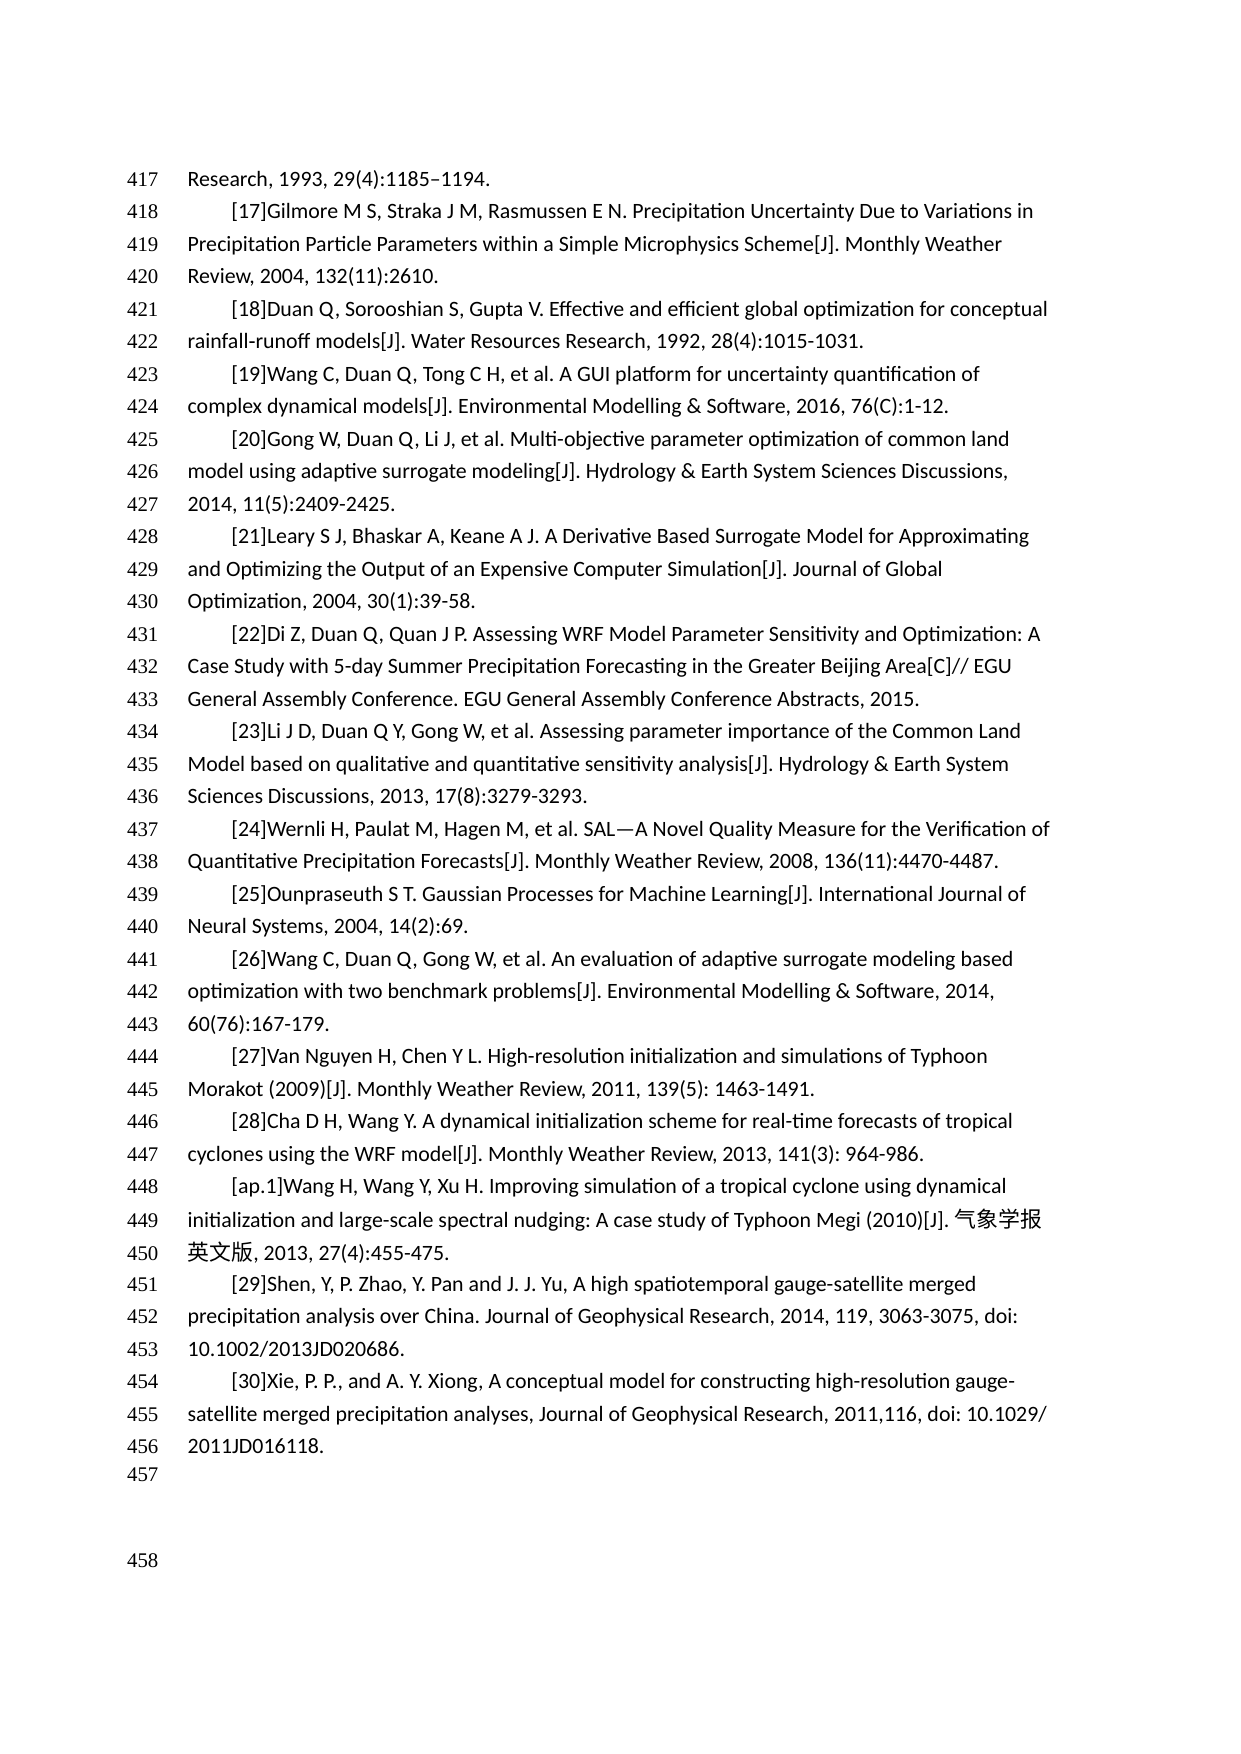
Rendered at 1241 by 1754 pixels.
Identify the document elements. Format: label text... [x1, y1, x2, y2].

text [29]Shen, Y, P. Zhao, Y. Pan and J. J. Yu, A high spatiotemporal gauge-satellite merged precipitation analysis over China. Journal of Geophysical Research, 2014, 119, 3063-3075, doi: 10.1002/2013JD020686. [187, 1267, 1053, 1364]
text [18]Duan Q, Sorooshian S, Gupta V. Effective and efficient global optimization for conceptual rainfall‐runoff models[J]. Water Resources Research, 1992, 28(4):1015-1031. [187, 292, 1053, 357]
text [20]Gong W, Duan Q, Li J, et al. Multi-objective parameter optimization of common land model using adaptive surrogate modeling[J]. Hydrology & Earth System Sciences Discussions, 2014, 11(5):2409-2425. [187, 422, 1053, 519]
text [17]Gilmore M S, Straka J M, Rasmussen E N. Precipitation Uncertainty Due to Variations in Precipitation Particle Parameters within a Simple Microphysics Scheme[J]. Monthly Weather Review, 2004, 132(11):2610. [187, 194, 1053, 292]
text [23]Li J D, Duan Q Y, Gong W, et al. Assessing parameter importance of the Common Land Model based on qualitative and quantitative sensitivity analysis[J]. Hydrology & Earth System Sciences Discussions, 2013, 17(8):3279-3293. [187, 714, 1053, 812]
text [25]Ounpraseuth S T. Gaussian Processes for Machine Learning[J]. International Journal of Neural Systems, 2004, 14(2):69. [187, 877, 1053, 942]
text [24]Wernli H, Paulat M, Hagen M, et al. SAL—A Novel Quality Measure for the Verification of Quantitative Precipitation Forecasts[J]. Monthly Weather Review, 2008, 136(11):4470-4487. [187, 812, 1053, 877]
text [27]Van Nguyen H, Chen Y L. High-resolution initialization and simulations of Typhoon Morakot (2009)[J]. Monthly Weather Review, 2011, 139(5): 1463-1491. [187, 1039, 1053, 1104]
text [26]Wang C, Duan Q, Gong W, et al. An evaluation of adaptive surrogate modeling based optimization with two benchmark problems[J]. Environmental Modelling & Software, 2014, 60(76):167-179. [187, 942, 1053, 1039]
text [ap.1]Wang H, Wang Y, Xu H. Improving simulation of a tropical cyclone using dynamical initialization and large-scale spectral nudging: A case study of Typhoon Megi (2010)[J]. 气象学报英文版, 2013, 27(4):455-475. [187, 1169, 1053, 1267]
text [28]Cha D H, Wang Y. A dynamical initialization scheme for real-time forecasts of tropical cyclones using the WRF model[J]. Monthly Weather Review, 2013, 141(3): 964-986. [187, 1104, 1053, 1169]
text [19]Wang C, Duan Q, Tong C H, et al. A GUI platform for uncertainty quantification of complex dynamical models[J]. Environmental Modelling & Software, 2016, 76(C):1-12. [187, 357, 1053, 422]
text [30]Xie, P. P., and A. Y. Xiong, A conceptual model for constructing high-resolution gauge-satellite merged precipitation analyses, Journal of Geophysical Research, 2011,116, doi: 10.1029/ 2011JD016118. [187, 1364, 1053, 1462]
text [21]Leary S J, Bhaskar A, Keane A J. A Derivative Based Surrogate Model for Approximating and Optimizing the Output of an Expensive Computer Simulation[J]. Journal of Global Optimization, 2004, 30(1):39-58. [187, 519, 1053, 617]
text [22]Di Z, Duan Q, Quan J P. Assessing WRF Model Parameter Sensitivity and Optimization: A Case Study with 5-day Summer Precipitation Forecasting in the Greater Beijing Area[C]// EGU General Assembly Conference. EGU General Assembly Conference Abstracts, 2015. [187, 617, 1053, 714]
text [187, 162, 1053, 194]
